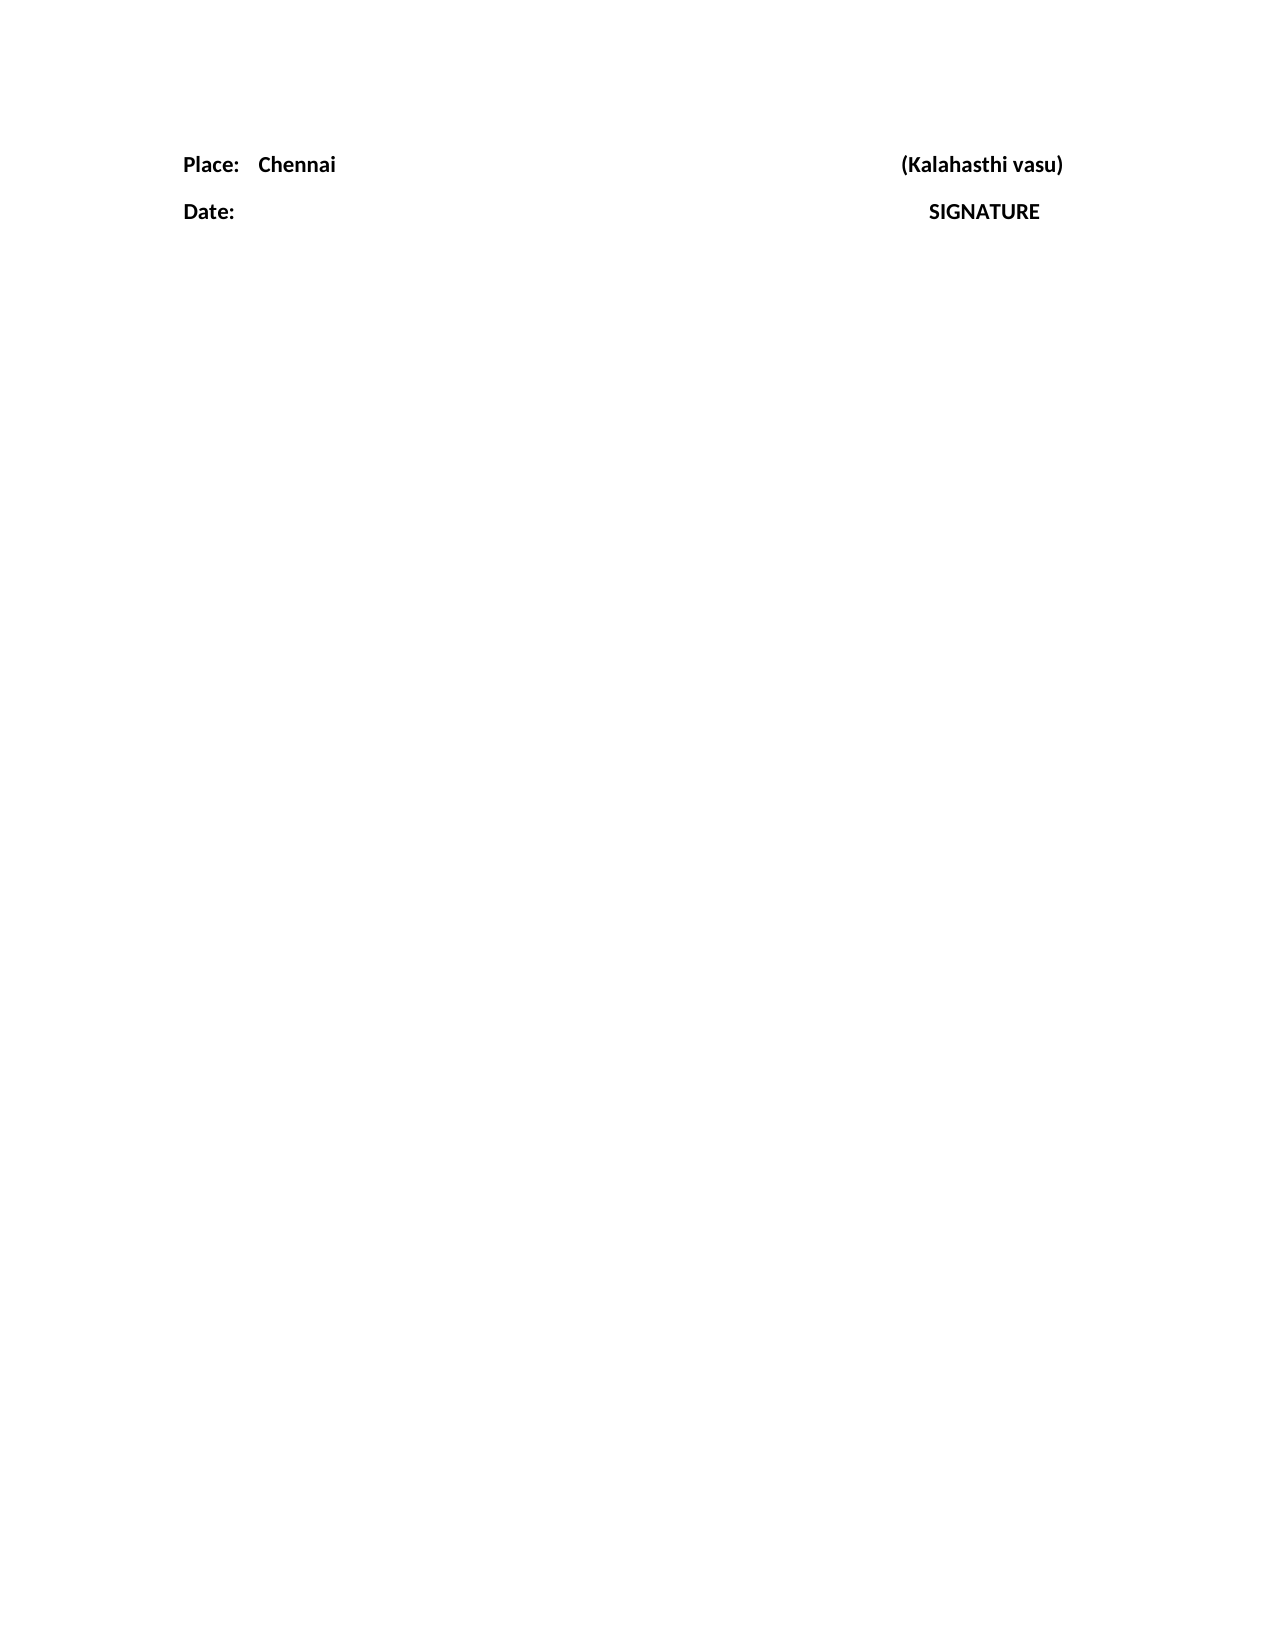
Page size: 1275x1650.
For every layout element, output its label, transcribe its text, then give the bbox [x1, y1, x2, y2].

text Place: Chennai (Kalahasthi vasu) [183, 150, 1079, 178]
text Date: SIGNATURE [183, 197, 1079, 225]
